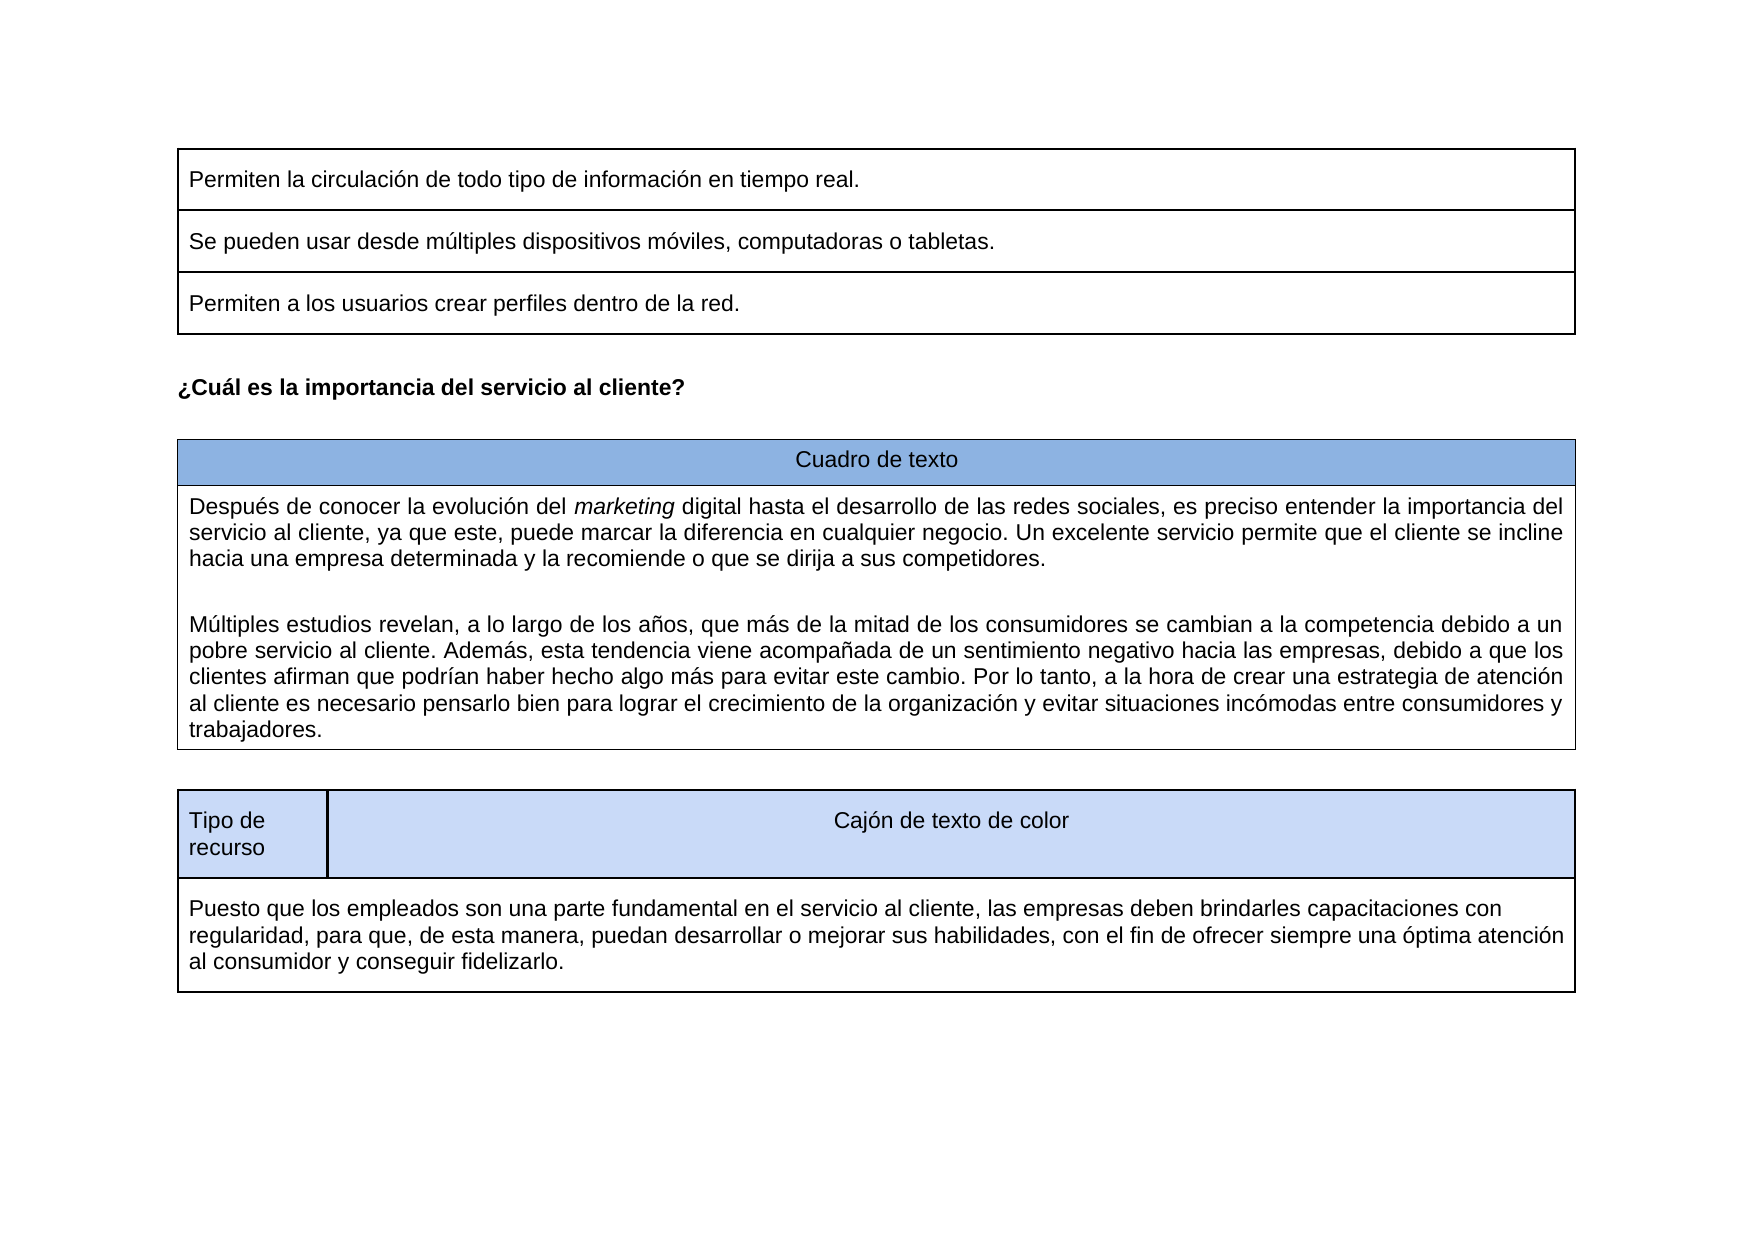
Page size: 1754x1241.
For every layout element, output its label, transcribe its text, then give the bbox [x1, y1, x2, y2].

table_cell Se pueden usar desde múltiples dispositivos móviles, computadoras o tabletas. [179, 211, 1574, 271]
table_cell Permiten la circulación de todo tipo de información en tiempo real. [179, 150, 1574, 209]
text ¿Cuál es la importancia del servicio al cliente? [177, 374, 1577, 400]
table_cell Después de conocer la evolución del marketing digital hasta el desarrollo de las redes sociales, es preciso entender la importancia del servicio al cliente, ya que este, puede marcar la diferencia en cualquier negocio. Un excelente servicio permite que el cliente se incline hacia una empresa determinada y la recomiende o que se dirija a sus competidores. Múltiples estudios revelan, a lo largo de los años, que más de la mitad de los consumidores se cambian a la competencia debido a un pobre servicio al cliente. Además, esta tendencia viene acompañada de un sentimiento negativo hacia las empresas, debido a que los clientes afirman que podrían haber hecho algo más para evitar este cambio. Por lo tanto, a la hora de crear una estrategia de atención al cliente es necesario pensarlo bien para lograr el crecimiento de la organización y evitar situaciones incómodas entre consumidores y trabajadores. [178, 486, 1575, 748]
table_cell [179, 879, 1574, 991]
table_header Tipo de recurso [179, 791, 326, 877]
table_header Cuadro de texto [178, 440, 1575, 485]
table_header Cajón de texto de color [329, 791, 1574, 877]
table_cell Permiten a los usuarios crear perfiles dentro de la red. [179, 273, 1574, 333]
